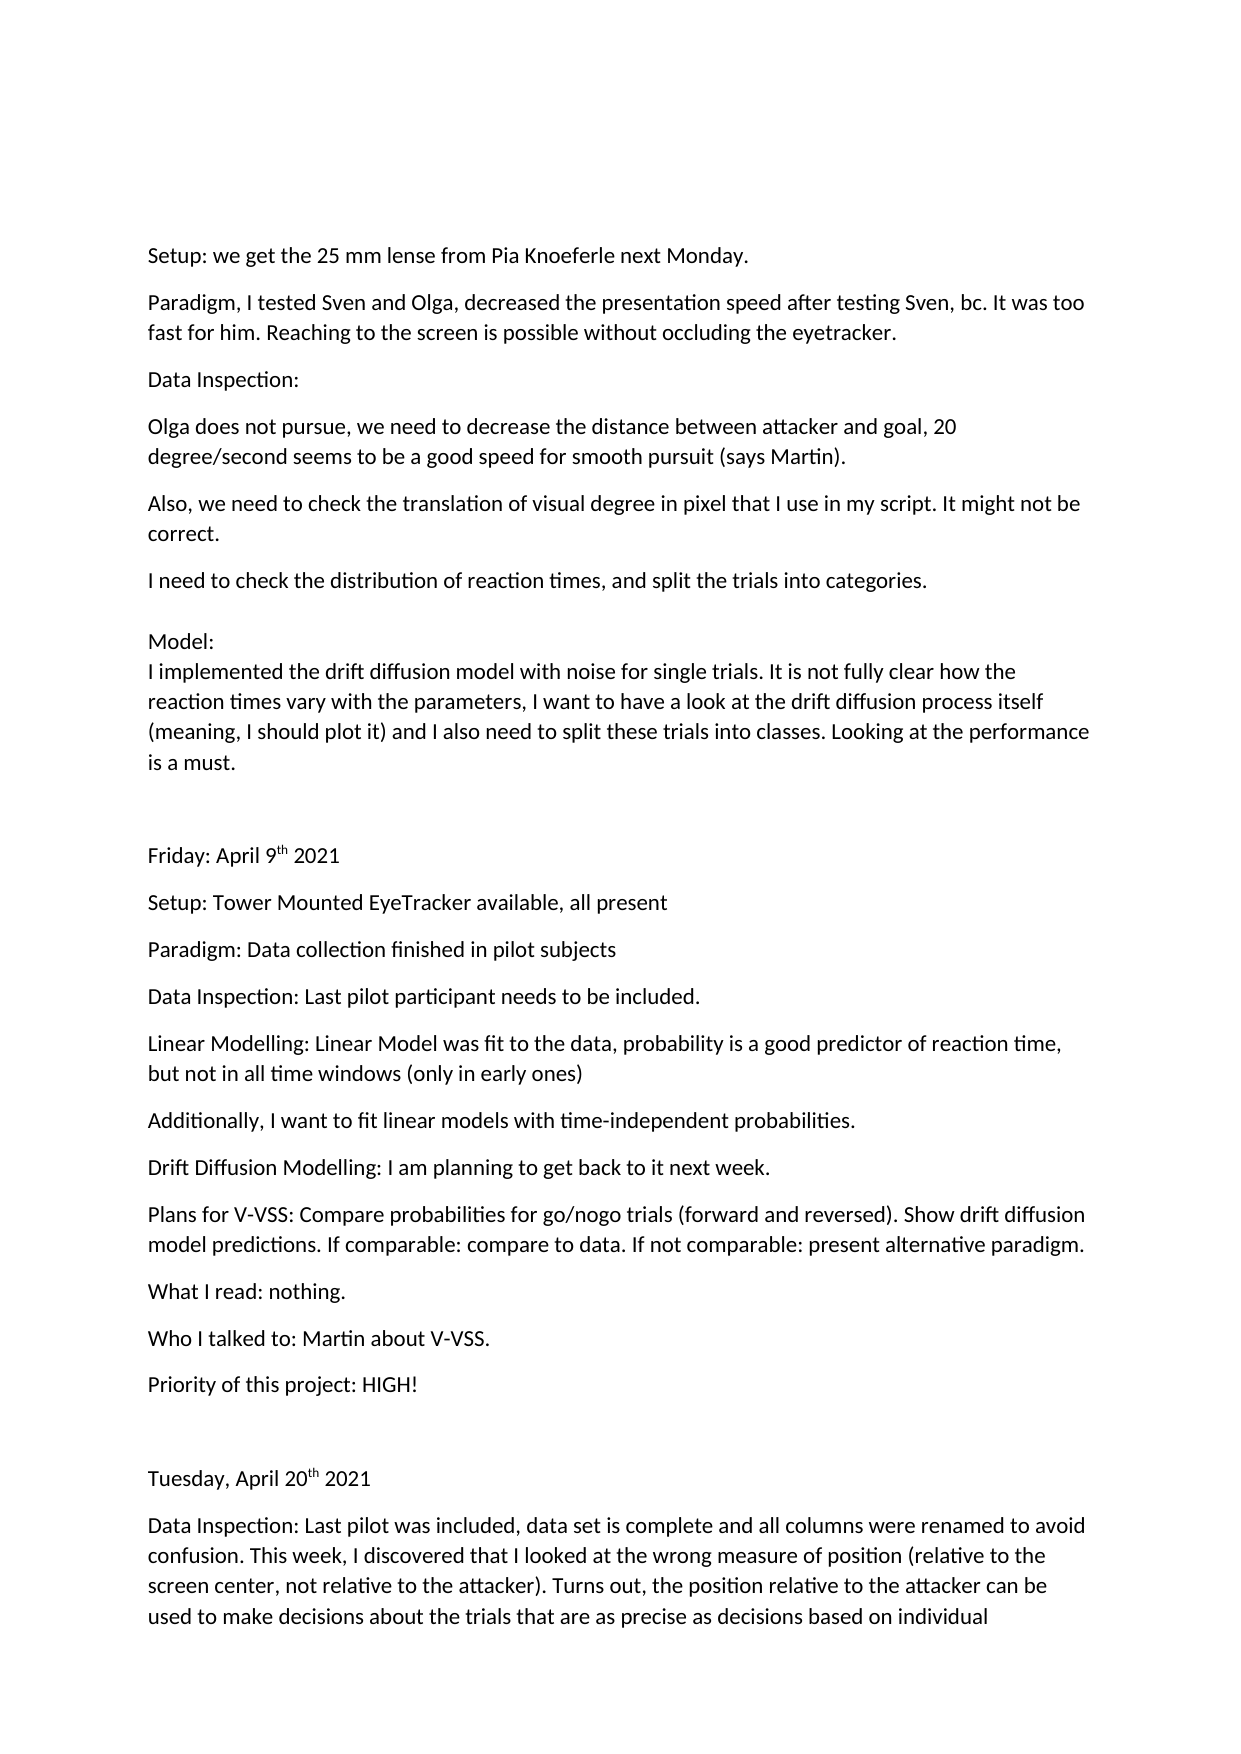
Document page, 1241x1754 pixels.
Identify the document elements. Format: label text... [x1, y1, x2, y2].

text Additionally, I want to fit linear models with time-independent probabilities. [148, 1106, 1093, 1134]
text Priority of this project: HIGH! [148, 1371, 1093, 1398]
text What I read: nothing. [148, 1277, 1093, 1305]
text Also, we need to check the translation of visual degree in pixel that I use in my script. It might not be correct. [148, 489, 1093, 547]
text Who I talked to: Martin about V-VSS. [148, 1324, 1093, 1352]
text Tuesday, April 20th 2021 [148, 1464, 1093, 1492]
text Paradigm: Data collection finished in pilot subjects [148, 935, 1093, 963]
text Friday: April 9th 2021 [148, 841, 1093, 869]
text Data Inspection: Last pilot participant needs to be included. [148, 982, 1093, 1010]
text Paradigm, I tested Sven and Olga, decreased the presentation speed after testing Sven, bc. It was too fast for him. Reaching to the screen is possible without occluding the eyetracker. [148, 288, 1093, 346]
text Plans for V-VSS: Compare probabilities for go/nogo trials (forward and reversed). Show drift diffusion model predictions. If comparable: compare to data. If not comparable: present alternative paradigm. [148, 1200, 1093, 1258]
text Data Inspection: [148, 365, 1093, 393]
text Drift Diffusion Modelling: I am planning to get back to it next week. [148, 1153, 1093, 1181]
text Linear Modelling: Linear Model was fit to the data, probability is a good predictor of reaction time, but not in all time windows (only in early ones) [148, 1029, 1093, 1087]
text Olga does not pursue, we need to decrease the distance between attacker and goal, 20 degree/second seems to be a good speed for smooth pursuit (says Martin). [148, 412, 1093, 470]
text I need to check the distribution of reaction times, and split the trials into categories. Model: I implemented the drift diffusion model with noise for single trials. It is not fully clear how the reaction times vary with the parameters, I want to have a look at the drift diffusion process itself (meaning, I should plot it) and I also need to split these trials into classes. Looking at the performance is a must. [148, 566, 1093, 776]
text Setup: Tower Mounted EyeTracker available, all present [148, 888, 1093, 916]
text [148, 1511, 1093, 1630]
text Setup: we get the 25 mm lense from Pia Knoeferle next Monday. [148, 241, 1093, 269]
